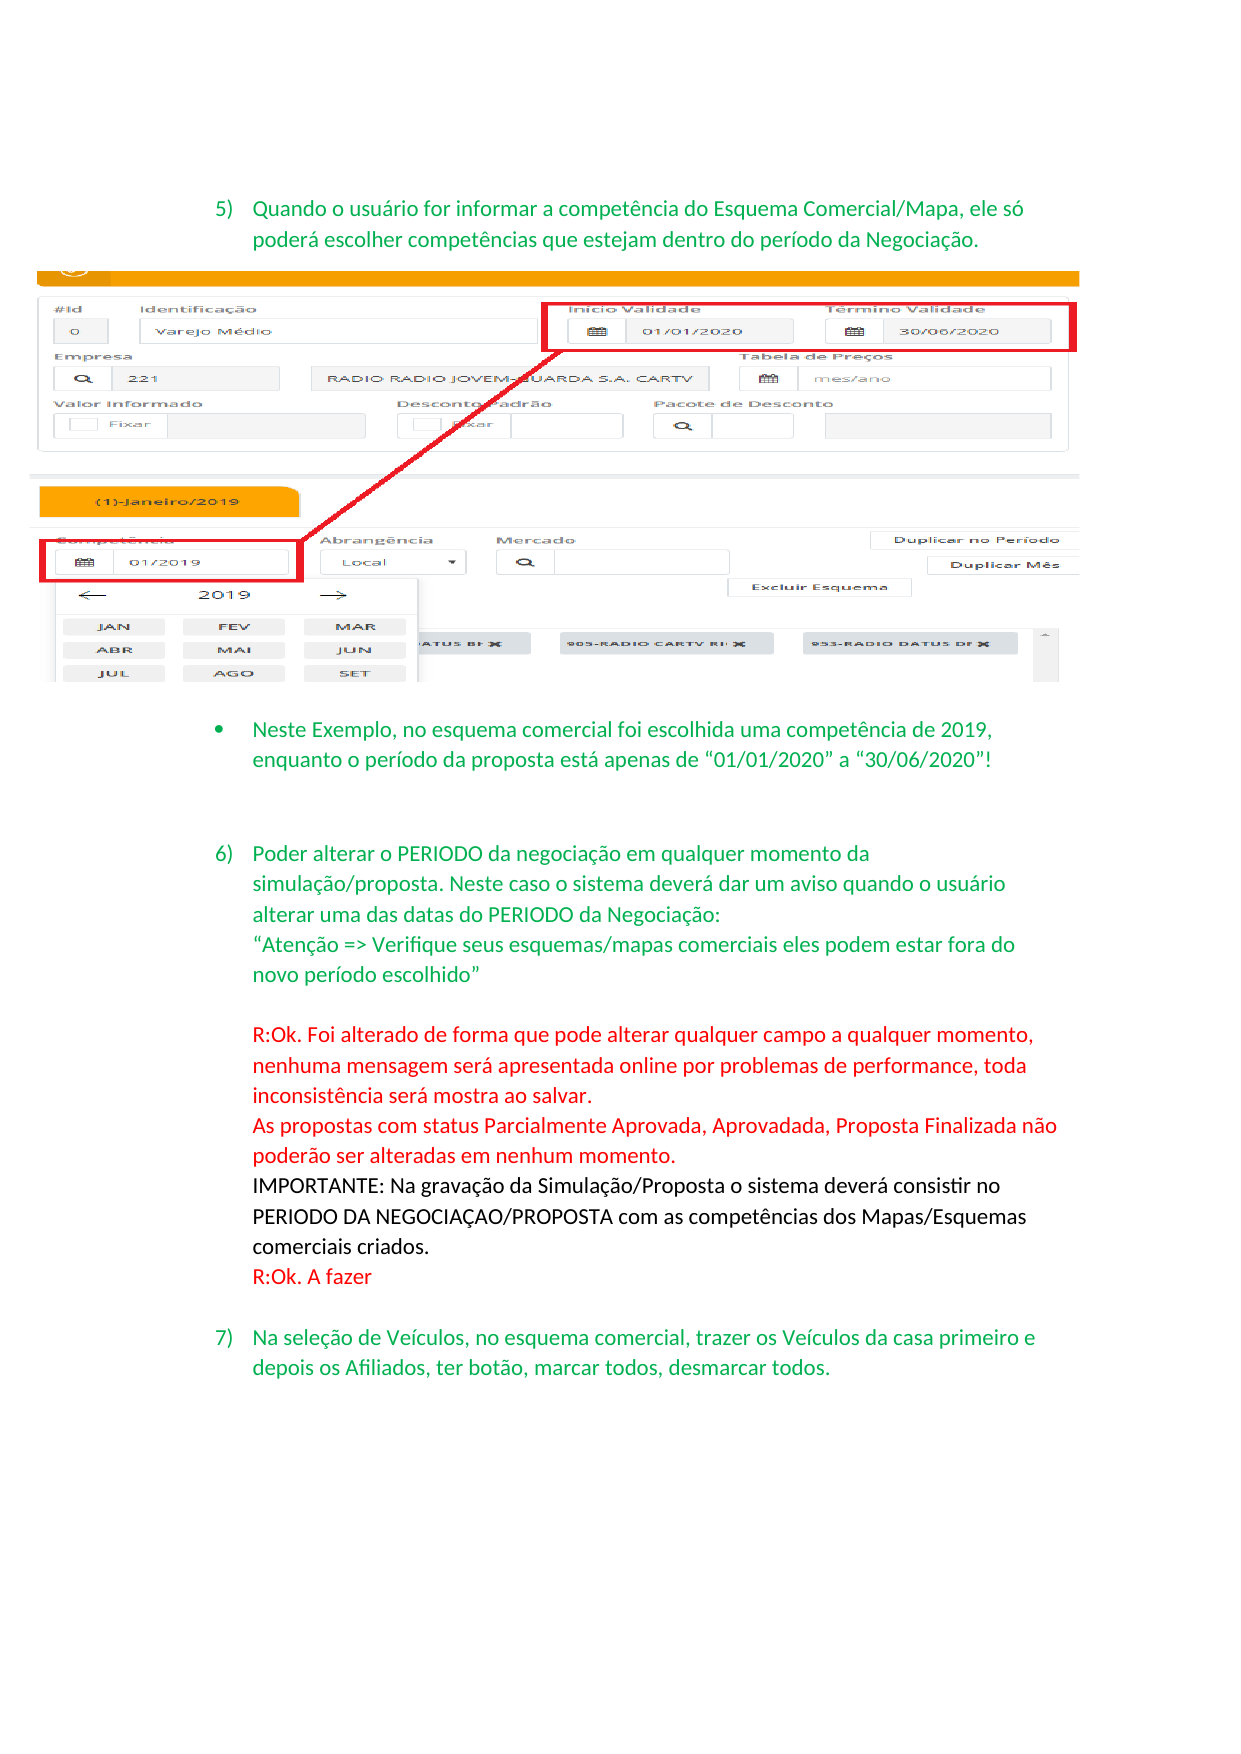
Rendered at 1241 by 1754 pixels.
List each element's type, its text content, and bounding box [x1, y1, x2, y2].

list As propostas com status Parcialmente Aprovada, Aprovadada, Proposta Finalizada não poderão ser alteradas em nenhum momento. [252, 1111, 1063, 1169]
list Quando o usuário for informar a competência do Esquema Comercial/Mapa, ele só poderá escolher competências que estejam dentro do período da Negociação. [215, 194, 1063, 253]
picture [29, 271, 1080, 697]
list R:Ok. Foi alterado de forma que pode alterar qualquer campo a qualquer momento, nenhuma mensagem será apresentada online por problemas de performance, toda inconsistência será mostra ao salvar. [252, 1021, 1063, 1109]
list “Atenção => Verifique seus esquemas/mapas comerciais eles podem estar fora do novo período escolhido” [252, 930, 1063, 988]
list IMPORTANTE: Na gravação da Simulação/Proposta o sistema deverá consistir no PERIODO DA NEGOCIAÇAO/PROPOSTA com as competências dos Mapas/Esquemas comerciais criados. [252, 1172, 1063, 1260]
list Na seleção de Veículos, no esquema comercial, trazer os Veículos da casa primeiro e depois os Afiliados, ter botão, marcar todos, desmarcar todos. [215, 1323, 1063, 1381]
list R:Ok. A fazer [252, 1262, 1063, 1290]
list Neste Exemplo, no esquema comercial foi escolhida uma competência de 2019, enquanto o período da proposta está apenas de “01/01/2020” a “30/06/2020”! [215, 715, 1063, 774]
list Poder alterar o PERIODO da negociação em qualquer momento da simulação/proposta. Neste caso o sistema deverá dar um aviso quando o usuário alterar uma das datas do PERIODO da Negociação: [215, 839, 1063, 928]
